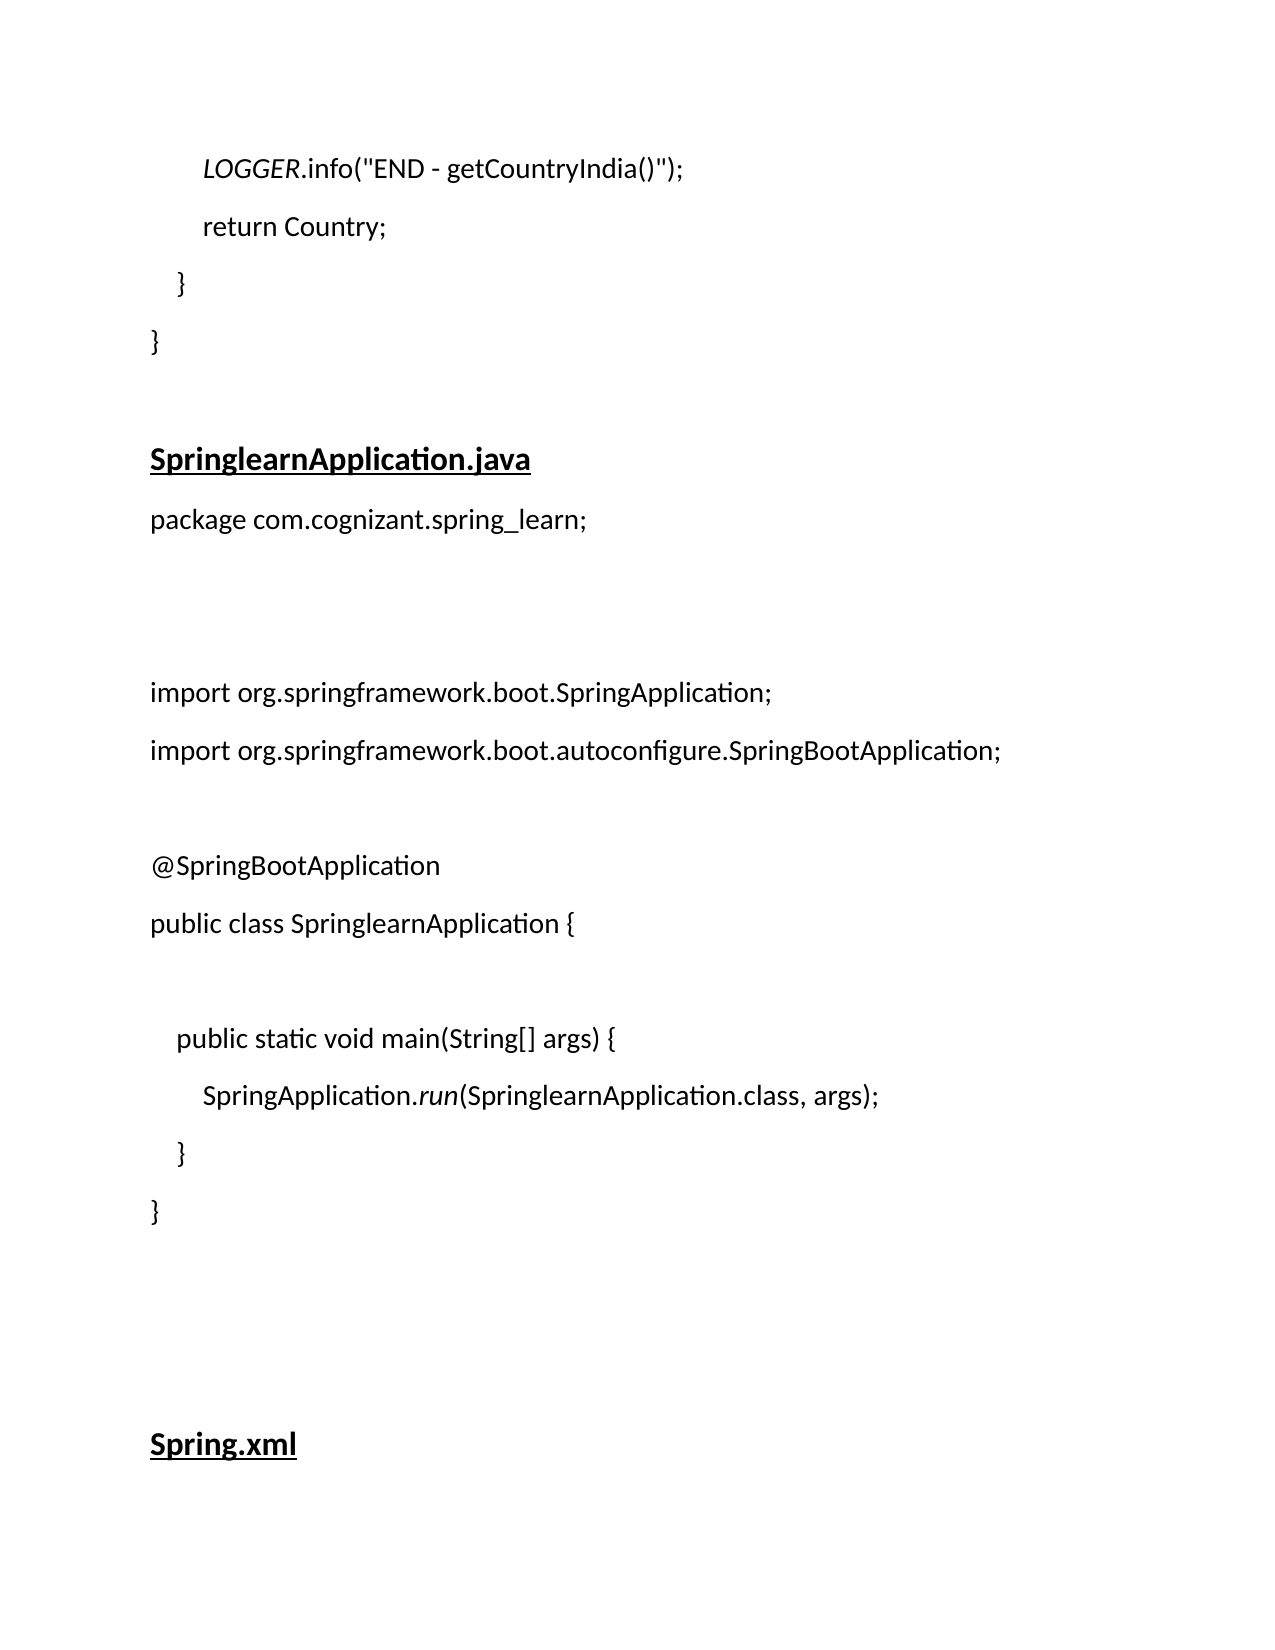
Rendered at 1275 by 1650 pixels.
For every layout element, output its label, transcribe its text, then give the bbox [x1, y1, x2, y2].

text SpringlearnApplication.java [150, 438, 1125, 479]
text } [150, 323, 1125, 358]
text LOGGER.info("END - getCountryIndia()"); [150, 150, 1125, 186]
text import org.springframework.boot.autoconfigure.SpringBootApplication; [150, 732, 1125, 767]
text } [150, 1193, 1125, 1228]
text package com.cognizant.spring_learn; [150, 501, 1125, 537]
text @SpringBootApplication [150, 847, 1125, 883]
text SpringApplication.run(SpringlearnApplication.class, args); [150, 1077, 1125, 1113]
text Spring.xml [150, 1423, 1125, 1464]
text return Country; [150, 208, 1125, 243]
text } [150, 265, 1125, 301]
text public class SpringlearnApplication { [150, 905, 1125, 940]
text public static void main(String[] args) { [150, 1020, 1125, 1056]
text } [150, 1135, 1125, 1171]
text import org.springframework.boot.SpringApplication; [150, 674, 1125, 710]
